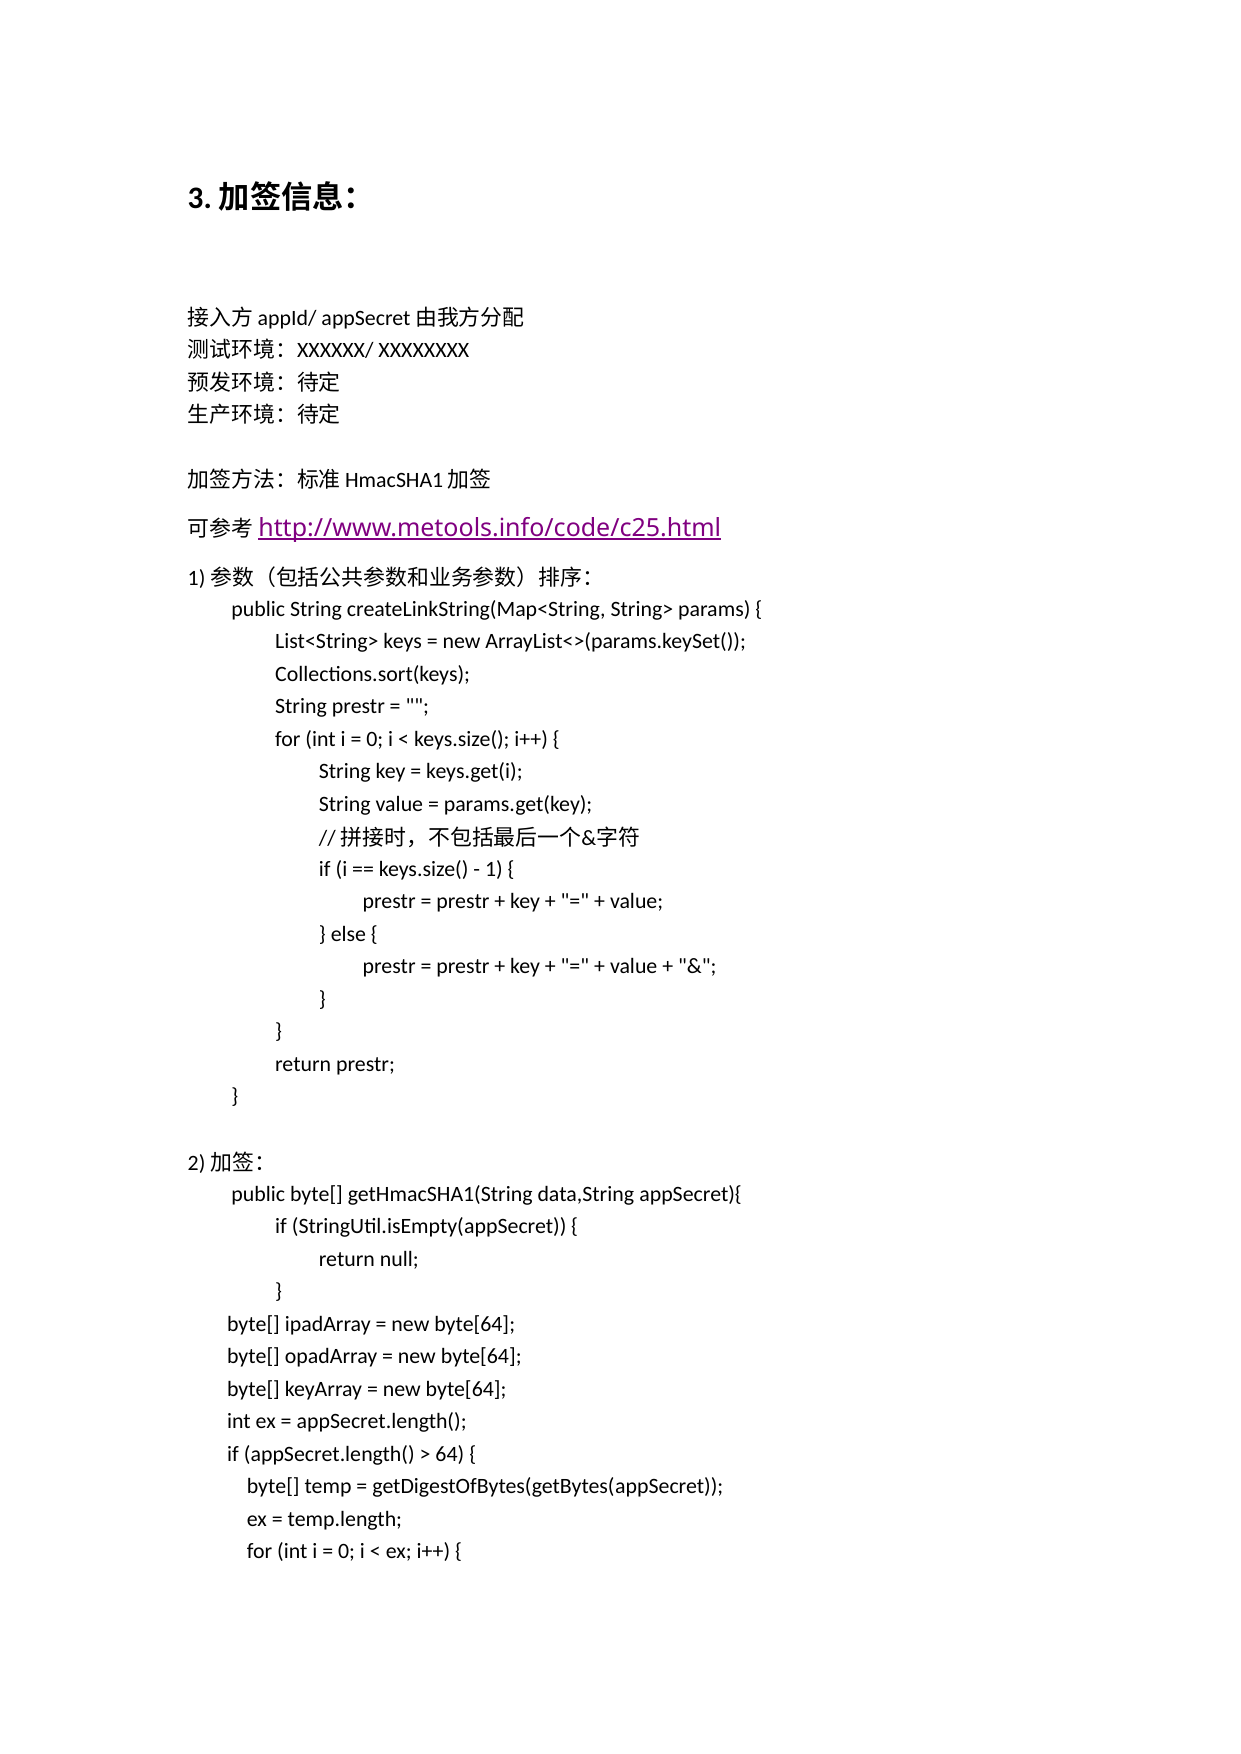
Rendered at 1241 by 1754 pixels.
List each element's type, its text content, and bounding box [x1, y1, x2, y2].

text 1) 参数（包括公共参数和业务参数）排序： [187, 559, 1053, 592]
text for (int i = 0; i < ex; i++) { [187, 1534, 1053, 1567]
list 可参考 http://www.metools.info/code/c25.html [187, 494, 1053, 559]
text return null; [187, 1242, 1053, 1274]
list 测试环境：XXXXXX/ XXXXXXXX [187, 332, 1053, 364]
text } [187, 1014, 1053, 1047]
text prestr = prestr + key + "=" + value + "&"; [187, 949, 1053, 982]
text return prestr; [187, 1047, 1053, 1079]
text prestr = prestr + key + "=" + value; [187, 884, 1053, 917]
text int ex = appSecret.length(); [187, 1404, 1053, 1437]
text } else { [187, 917, 1053, 949]
text } [187, 982, 1053, 1014]
text String prestr = ""; [187, 689, 1053, 722]
text byte[] temp = getDigestOfBytes(getBytes(appSecret)); [187, 1469, 1053, 1502]
text String value = params.get(key); [187, 787, 1053, 819]
text if (appSecret.length() > 64) { [187, 1437, 1053, 1469]
list 预发环境：待定 [187, 364, 1053, 397]
text byte[] opadArray = new byte[64]; [187, 1339, 1053, 1372]
text byte[] keyArray = new byte[64]; [187, 1372, 1053, 1404]
list 加签方法：标准HmacSHA1加签 [187, 462, 1053, 494]
text if (i == keys.size() - 1) { [187, 852, 1053, 884]
text String key = keys.get(i); [187, 754, 1053, 787]
text Collections.sort(keys); [187, 657, 1053, 689]
subtitle 加签信息： [187, 162, 1053, 227]
text ex = temp.length; [187, 1502, 1053, 1534]
text for (int i = 0; i < keys.size(); i++) { [187, 722, 1053, 754]
text public String createLinkString(Map<String, String> params) { [187, 592, 1053, 624]
text public byte[] getHmacSHA1(String data,String appSecret){ [187, 1177, 1053, 1209]
text // 拼接时，不包括最后一个&字符 [187, 819, 1053, 852]
text byte[] ipadArray = new byte[64]; [187, 1307, 1053, 1339]
list 接入方appId/ appSecret由我方分配 [187, 299, 1053, 332]
text List<String> keys = new ArrayList<>(params.keySet()); [187, 624, 1053, 657]
text if (StringUtil.isEmpty(appSecret)) { [187, 1209, 1053, 1242]
text } [187, 1079, 1053, 1112]
text } [187, 1274, 1053, 1307]
list 生产环境：待定 [187, 397, 1053, 429]
list 加签： [187, 1144, 1053, 1177]
